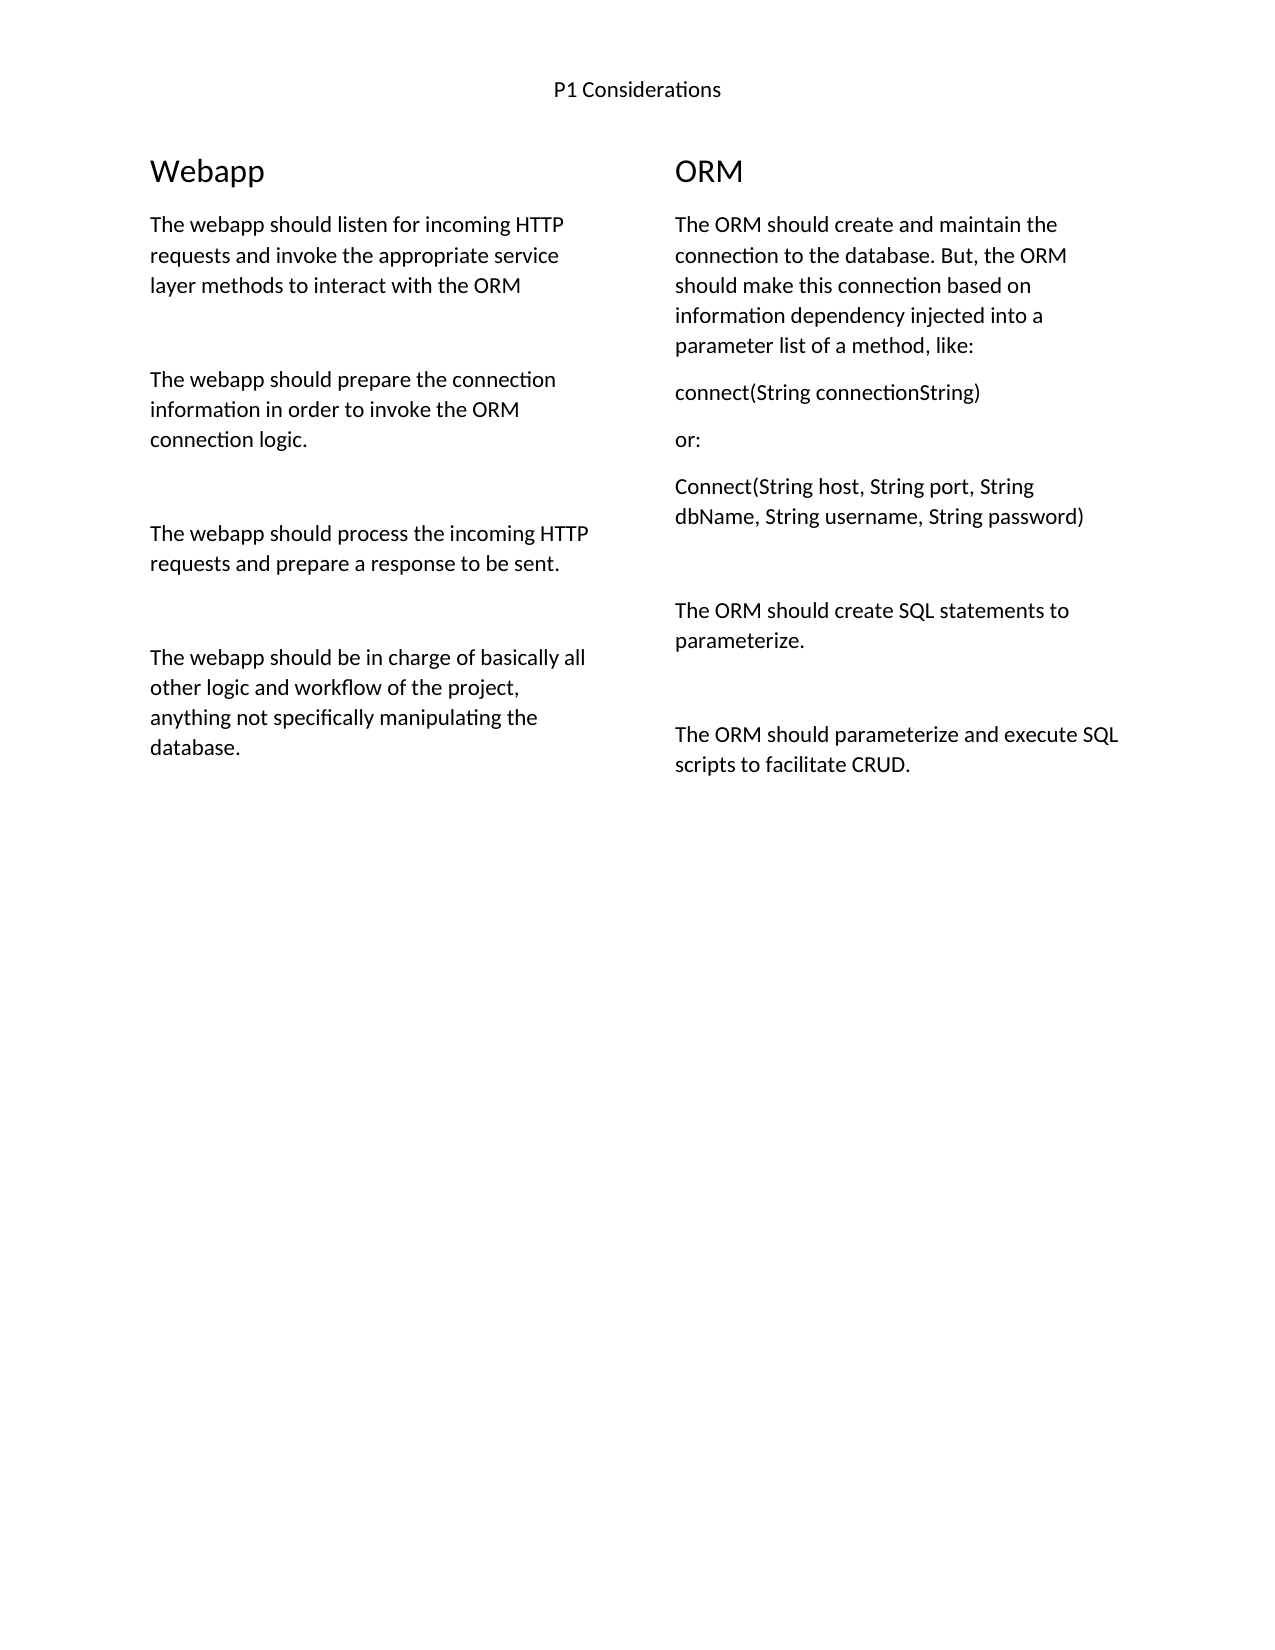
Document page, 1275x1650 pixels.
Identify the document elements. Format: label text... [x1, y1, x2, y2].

text The webapp should prepare the connection information in order to invoke the ORM connection logic. [150, 365, 600, 453]
text Connect(String host, String port, String dbName, String username, String password) [675, 472, 1125, 530]
text The webapp should process the incoming HTTP requests and prepare a response to be sent. [150, 519, 600, 577]
text ORM [675, 150, 1125, 191]
text The webapp should be in charge of basically all other logic and workflow of the project, anything not specifically manipulating the database. [150, 643, 600, 762]
text Webapp [150, 150, 600, 191]
text connect(String connectionString) [675, 378, 1125, 406]
text The webapp should listen for incoming HTTP requests and invoke the appropriate service layer methods to interact with the ORM [150, 211, 600, 299]
text The ORM should create and maintain the connection to the database. But, the ORM should make this connection based on information dependency injected into a parameter list of a method, like: [675, 211, 1125, 359]
text or: [675, 425, 1125, 453]
text The ORM should create SQL statements to parameterize. [675, 596, 1125, 654]
text The ORM should parameterize and execute SQL scripts to facilitate CRUD. [675, 720, 1125, 778]
